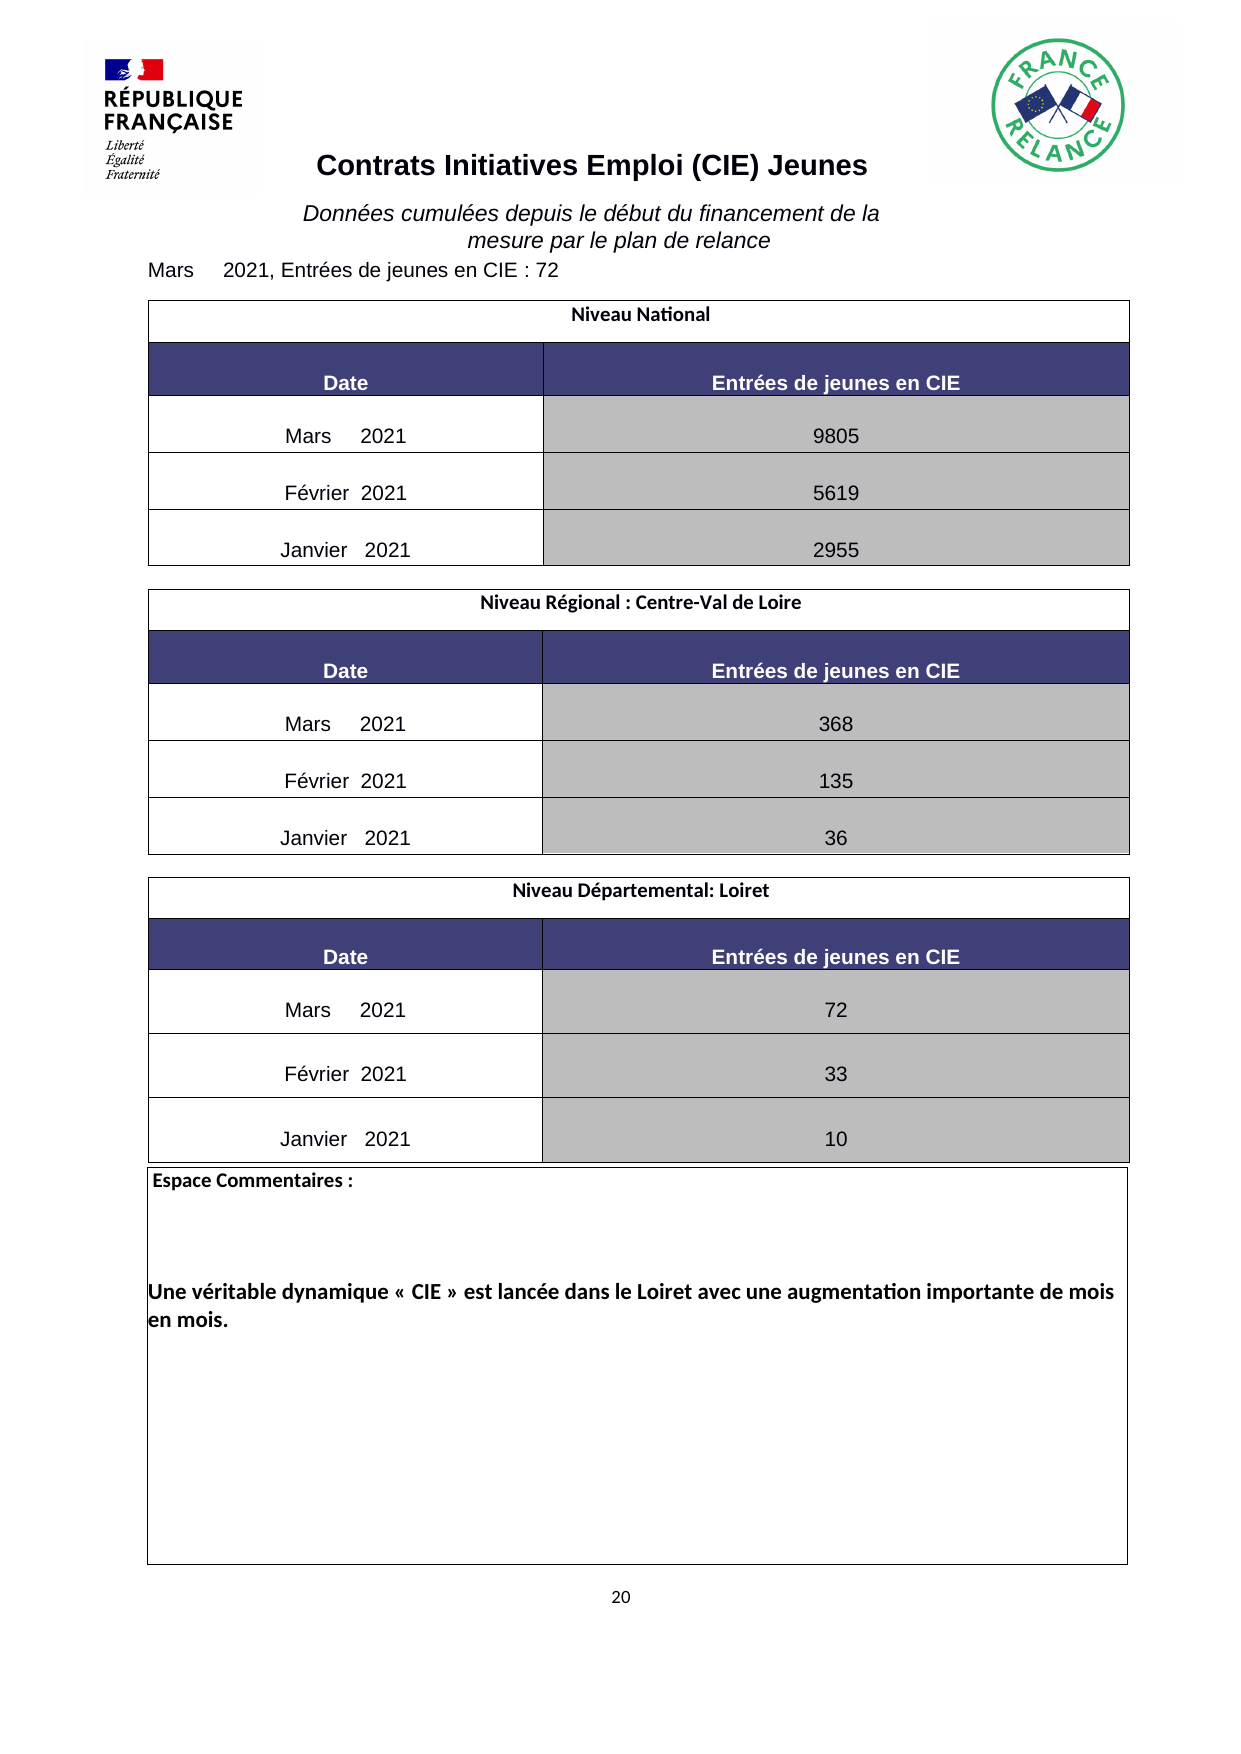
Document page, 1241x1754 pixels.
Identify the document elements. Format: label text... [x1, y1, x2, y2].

table_cell Février 2021 [149, 1034, 542, 1097]
table_cell Mars 2021 [149, 396, 543, 452]
table_cell Date [149, 919, 542, 969]
table_cell Janvier 2021 [149, 1098, 542, 1162]
text Données cumulées depuis le début du financement de la mesure par le plan de relance [148, 200, 1093, 253]
table_cell Février 2021 [149, 741, 542, 797]
table_cell Entrées de jeunes en CIE [543, 919, 1129, 969]
table_cell 2955 [544, 510, 1129, 565]
table_cell Mars 2021 [149, 970, 542, 1033]
table_cell Date [149, 343, 543, 395]
picture [84, 39, 258, 197]
table_cell Date [149, 631, 542, 683]
text Contrats Initiatives Emploi (CIE) Jeunes [258, 148, 926, 181]
table_cell Mars 2021 [149, 684, 542, 740]
table_cell Entrées de jeunes en CIE [544, 343, 1129, 395]
table_cell 10 [543, 1098, 1129, 1162]
table_cell 5619 [544, 453, 1129, 509]
table_cell 36 [543, 798, 1129, 853]
table_cell 368 [543, 684, 1129, 740]
table_header Niveau Départemental: Loiret [149, 878, 1129, 918]
table_cell 33 [543, 1034, 1129, 1097]
table_header Niveau Régional : Centre-Val de Loire [149, 590, 1129, 630]
table_cell 9805 [544, 396, 1129, 452]
table_cell Février 2021 [149, 453, 543, 509]
table_cell Janvier 2021 [149, 510, 543, 565]
picture [926, 17, 1182, 185]
table_cell 135 [543, 741, 1129, 797]
table_cell 72 [543, 970, 1129, 1033]
table_cell Entrées de jeunes en CIE [543, 631, 1129, 683]
table_header Niveau National [149, 301, 1129, 342]
table_cell Janvier 2021 [149, 798, 542, 853]
text Mars 2021, Entrées de jeunes en CIE : 72 [148, 258, 1093, 282]
